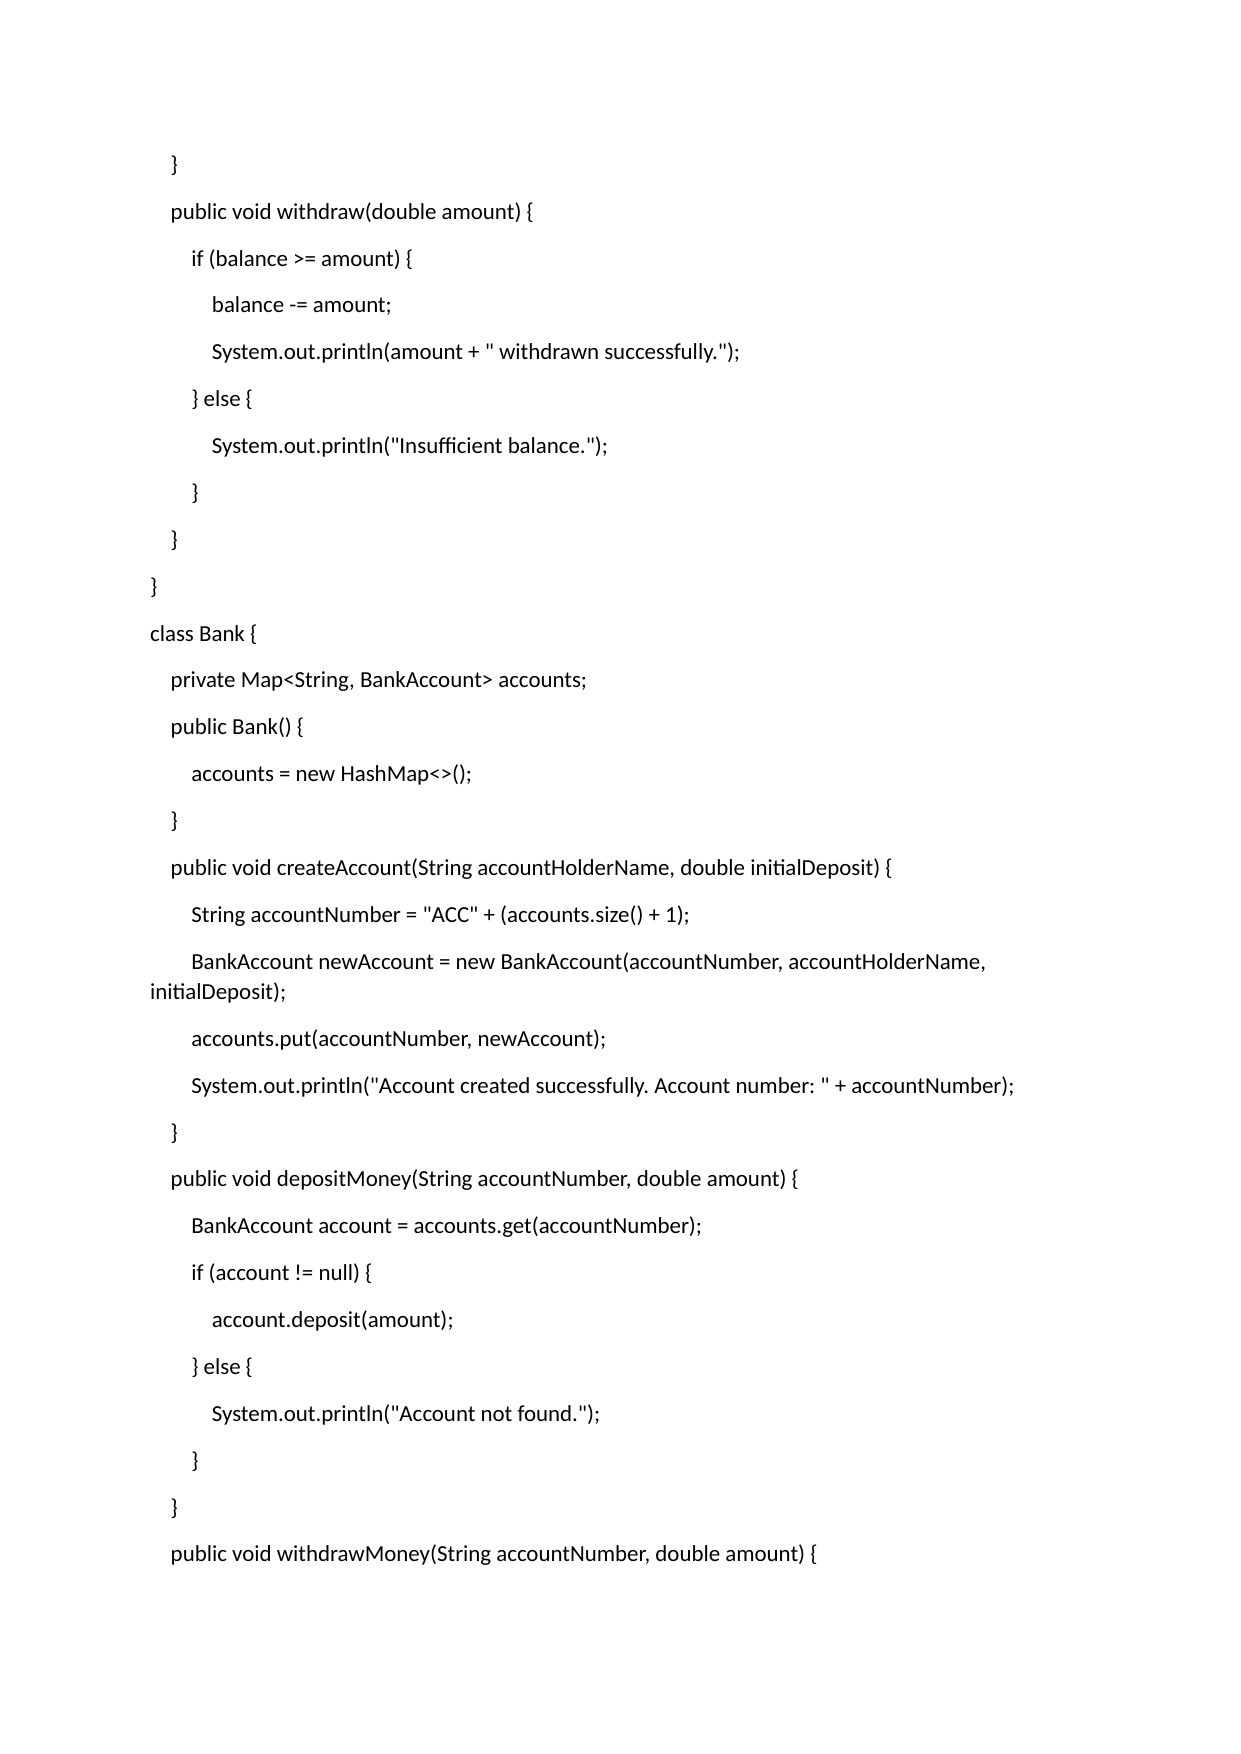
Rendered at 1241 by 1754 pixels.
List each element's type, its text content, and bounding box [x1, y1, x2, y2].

text System.out.println("Account created successfully. Account number: " + accountNumber); [150, 1071, 1090, 1099]
text accounts.put(accountNumber, newAccount); [150, 1024, 1090, 1052]
text public void withdrawMoney(String accountNumber, double amount) { [150, 1539, 1090, 1568]
text public void withdraw(double amount) { [150, 197, 1090, 225]
text } [150, 1446, 1090, 1474]
text balance -= amount; [150, 291, 1090, 319]
text } [150, 806, 1090, 834]
text class Bank { [150, 619, 1090, 647]
text System.out.println(amount + " withdrawn successfully."); [150, 337, 1090, 366]
text private Map<String, BankAccount> accounts; [150, 666, 1090, 694]
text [150, 1399, 1090, 1427]
text if (balance >= amount) { [150, 244, 1090, 272]
text BankAccount newAccount = new BankAccount(accountNumber, accountHolderName, initialDeposit); [150, 947, 1090, 1005]
text public Bank() { [150, 712, 1090, 741]
text public void depositMoney(String accountNumber, double amount) { [150, 1164, 1090, 1193]
text } [150, 1493, 1090, 1521]
text } else { [150, 1352, 1090, 1380]
text if (account != null) { [150, 1258, 1090, 1286]
text System.out.println("Insufficient balance."); [150, 431, 1090, 459]
text account.deposit(amount); [150, 1305, 1090, 1333]
text String accountNumber = "ACC" + (accounts.size() + 1); [150, 900, 1090, 928]
text } [150, 525, 1090, 553]
text } [150, 572, 1090, 600]
text accounts = new HashMap<>(); [150, 759, 1090, 787]
text } [150, 478, 1090, 506]
text public void createAccount(String accountHolderName, double initialDeposit) { [150, 853, 1090, 881]
text } [150, 1118, 1090, 1146]
text } [150, 150, 1090, 178]
text BankAccount account = accounts.get(accountNumber); [150, 1211, 1090, 1239]
text } else { [150, 384, 1090, 412]
